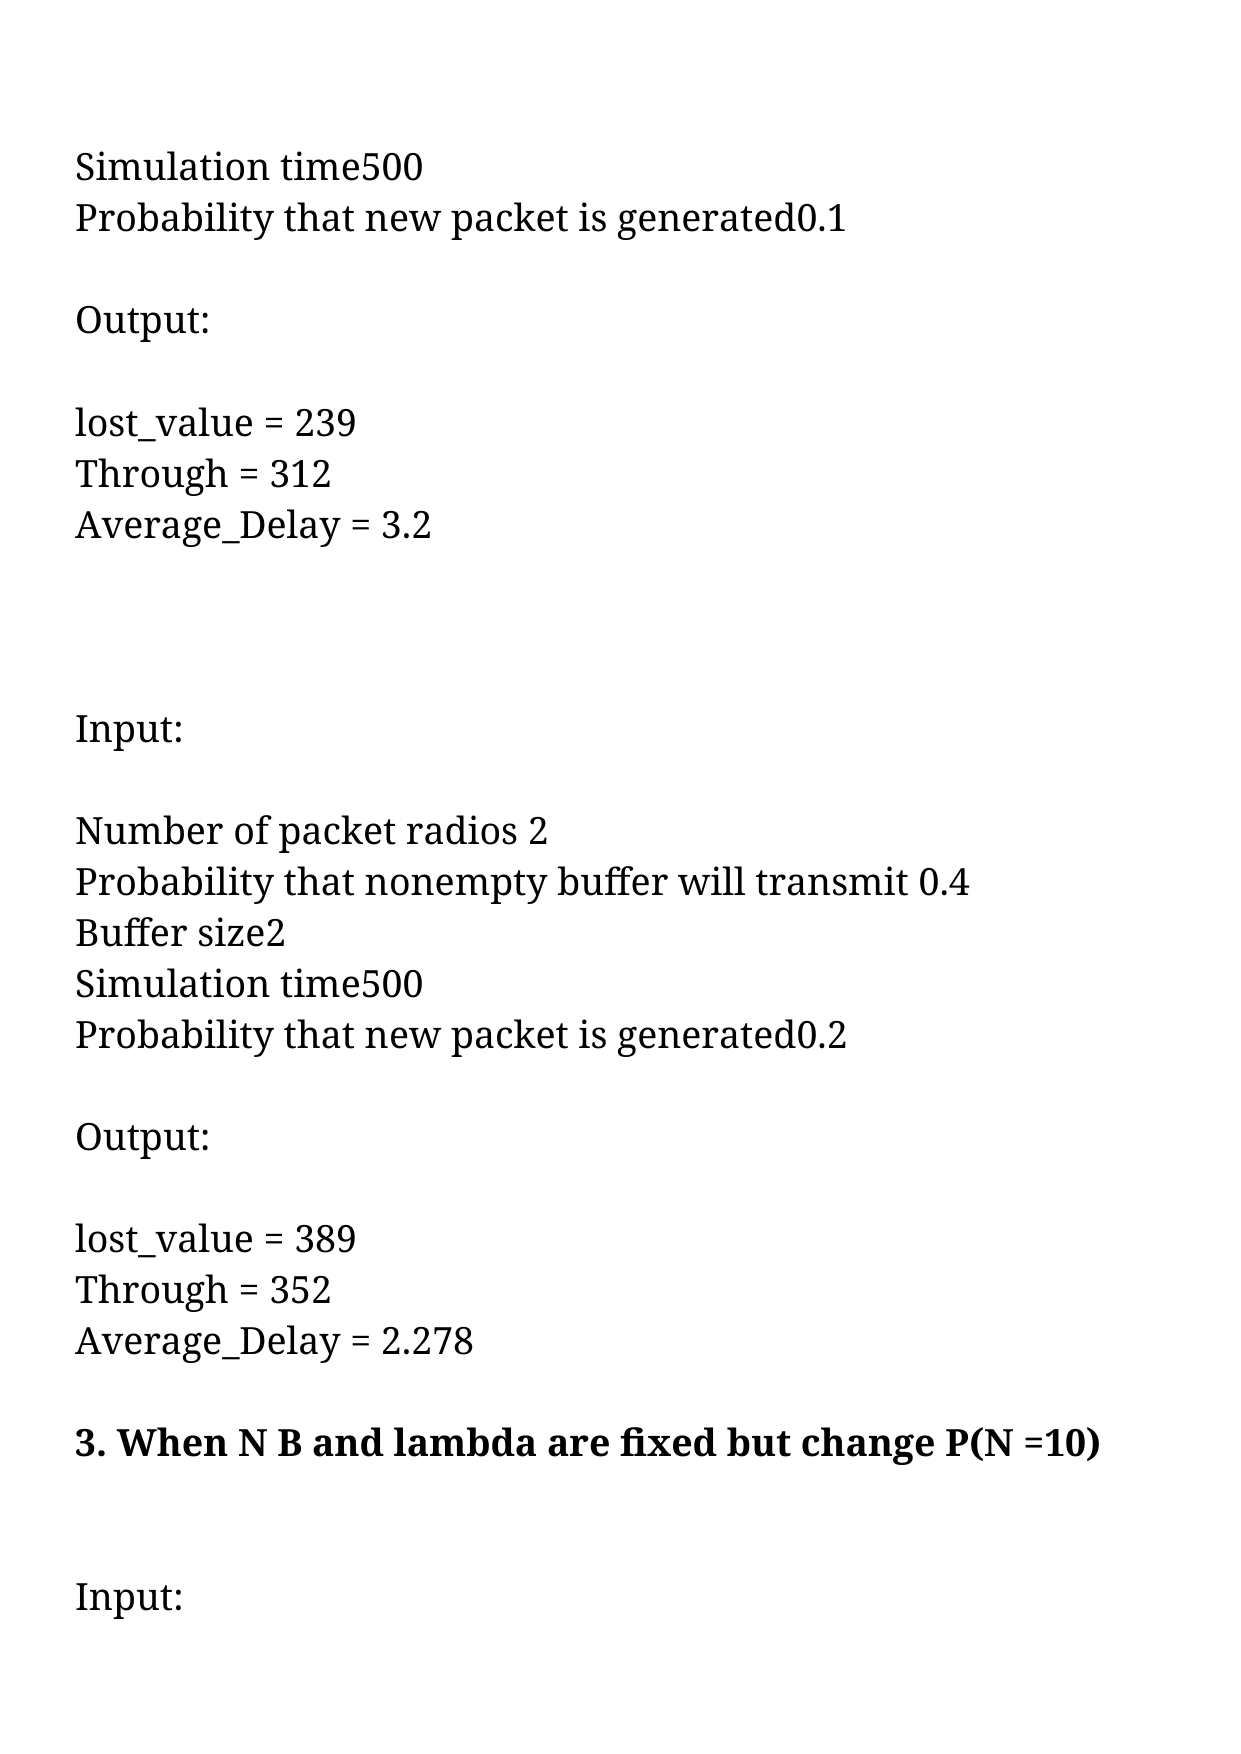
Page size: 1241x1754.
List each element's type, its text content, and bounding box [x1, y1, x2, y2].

text Input: [75, 1570, 1165, 1621]
text Average_Delay = 3.2 [75, 498, 1165, 549]
text Number of packet radios 2 [75, 804, 1165, 855]
text Probability that nonempty buffer will transmit 0.4 [75, 855, 1165, 906]
text lost_value = 239 [75, 396, 1165, 447]
text Output: [75, 294, 1165, 345]
text Output: [75, 1110, 1165, 1161]
text lost_value = 389 [75, 1212, 1165, 1263]
text Average_Delay = 2.278 [75, 1314, 1165, 1366]
text Through = 352 [75, 1263, 1165, 1314]
text Buffer size2 [75, 906, 1165, 957]
text Simulation time500 [75, 141, 1165, 192]
text Probability that new packet is generated0.2 [75, 1008, 1165, 1059]
text Through = 312 [75, 447, 1165, 498]
text Simulation time500 [75, 957, 1165, 1008]
text Probability that new packet is generated0.1 [75, 192, 1165, 243]
text Input: [75, 702, 1165, 753]
text 3. When N B and lambda are fixed but change P(N =10) [75, 1417, 1165, 1468]
